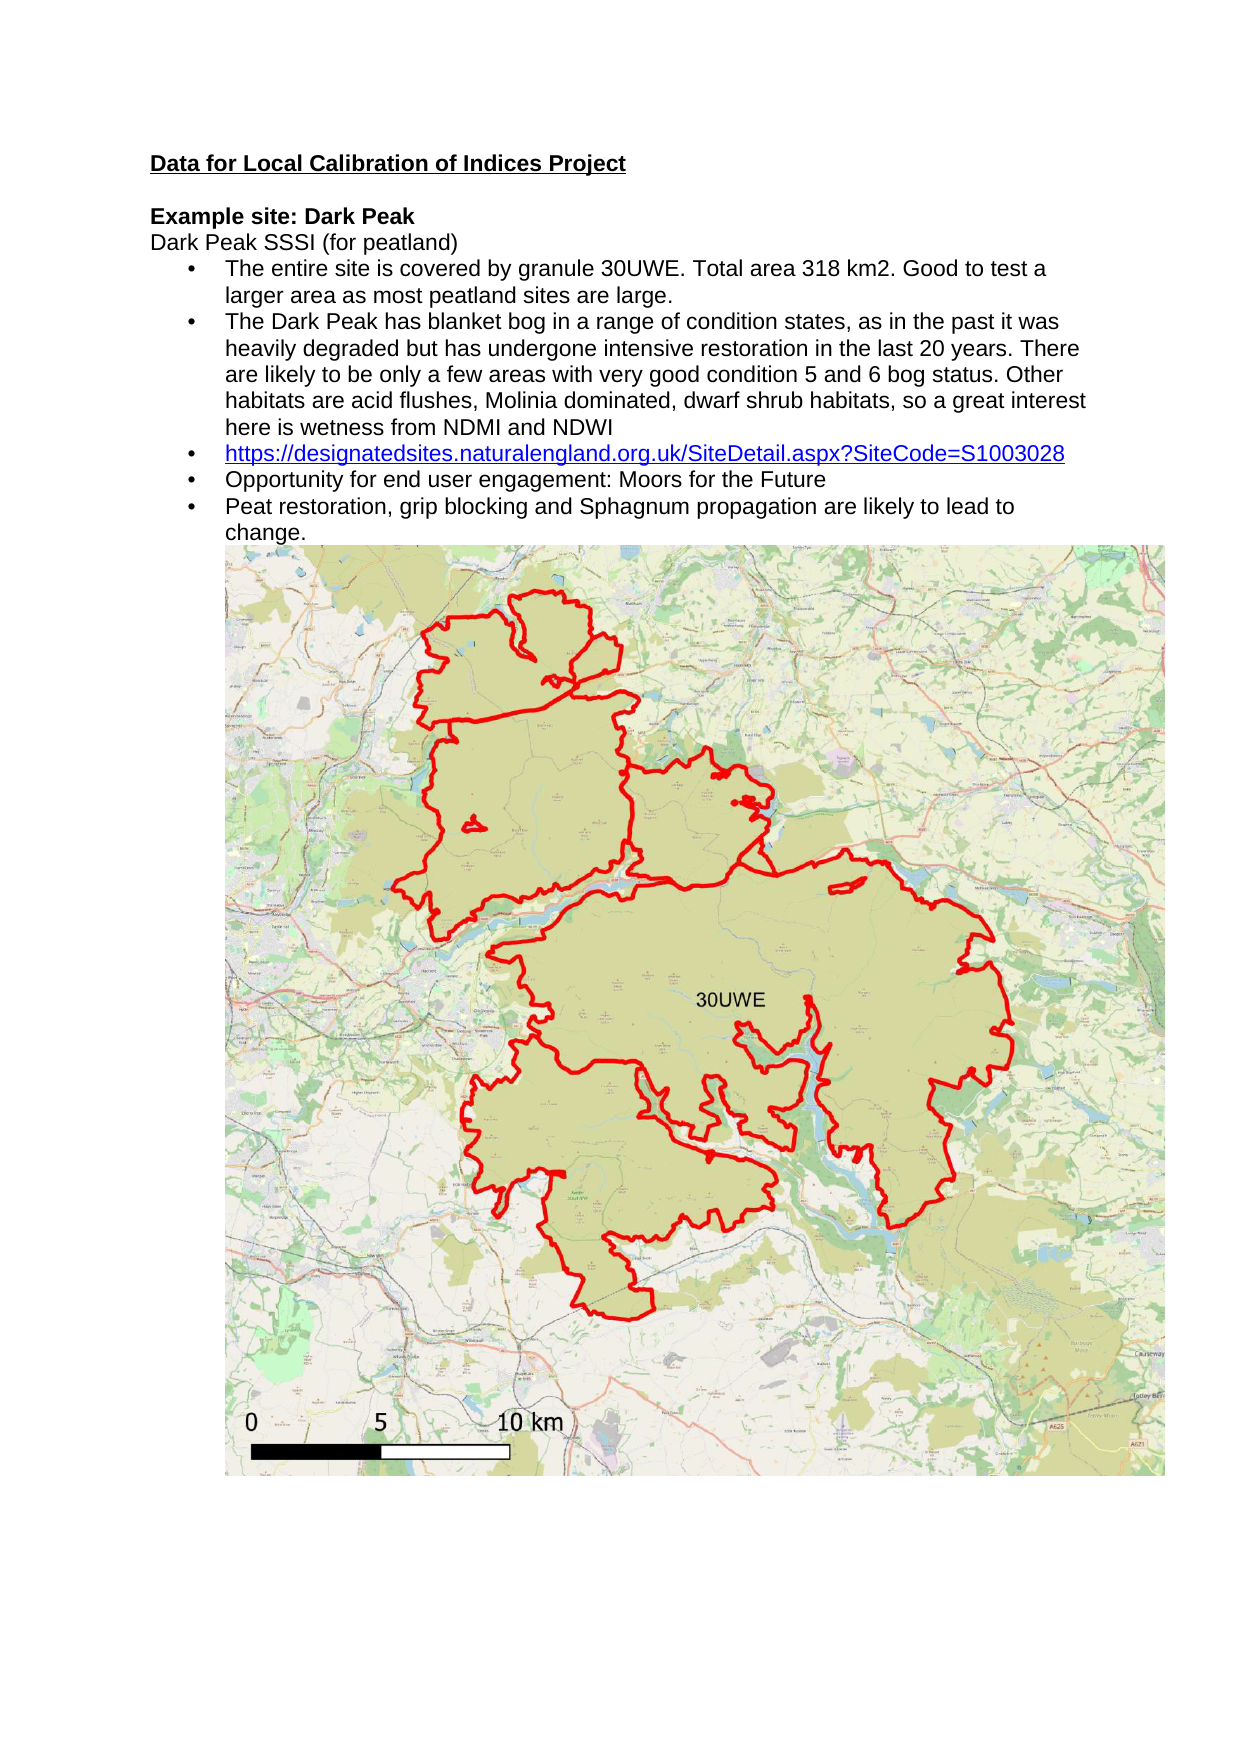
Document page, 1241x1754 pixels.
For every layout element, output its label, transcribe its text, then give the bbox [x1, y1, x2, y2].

text Dark Peak SSSI (for peatland) [150, 229, 1090, 255]
list The entire site is covered by granule 30UWE. Total area 318 km2. Good to test a larger area as most peatland sites are large. [187, 255, 1090, 308]
text Example site: Dark Peak [150, 203, 1090, 229]
list https://designatedsites.naturalengland.org.uk/SiteDetail.aspx?SiteCode=S1003028 [187, 440, 1090, 466]
list Opportunity for end user engagement: Moors for the Future [187, 466, 1090, 493]
text Data for Local Calibration of Indices Project [150, 150, 1090, 176]
list The Dark Peak has blanket bog in a range of condition states, as in the past it was heavily degraded but has undergone intensive restoration in the last 20 years. There are likely to be only a few areas with very good condition 5 and 6 bog status. Other habitats are acid flushes, Molinia dominated, dwarf shrub habitats, so a great interest here is wetness from NDMI and NDWI [187, 308, 1090, 440]
list Peat restoration, grip blocking and Sphagnum propagation are likely to lead to change. [187, 493, 1090, 545]
